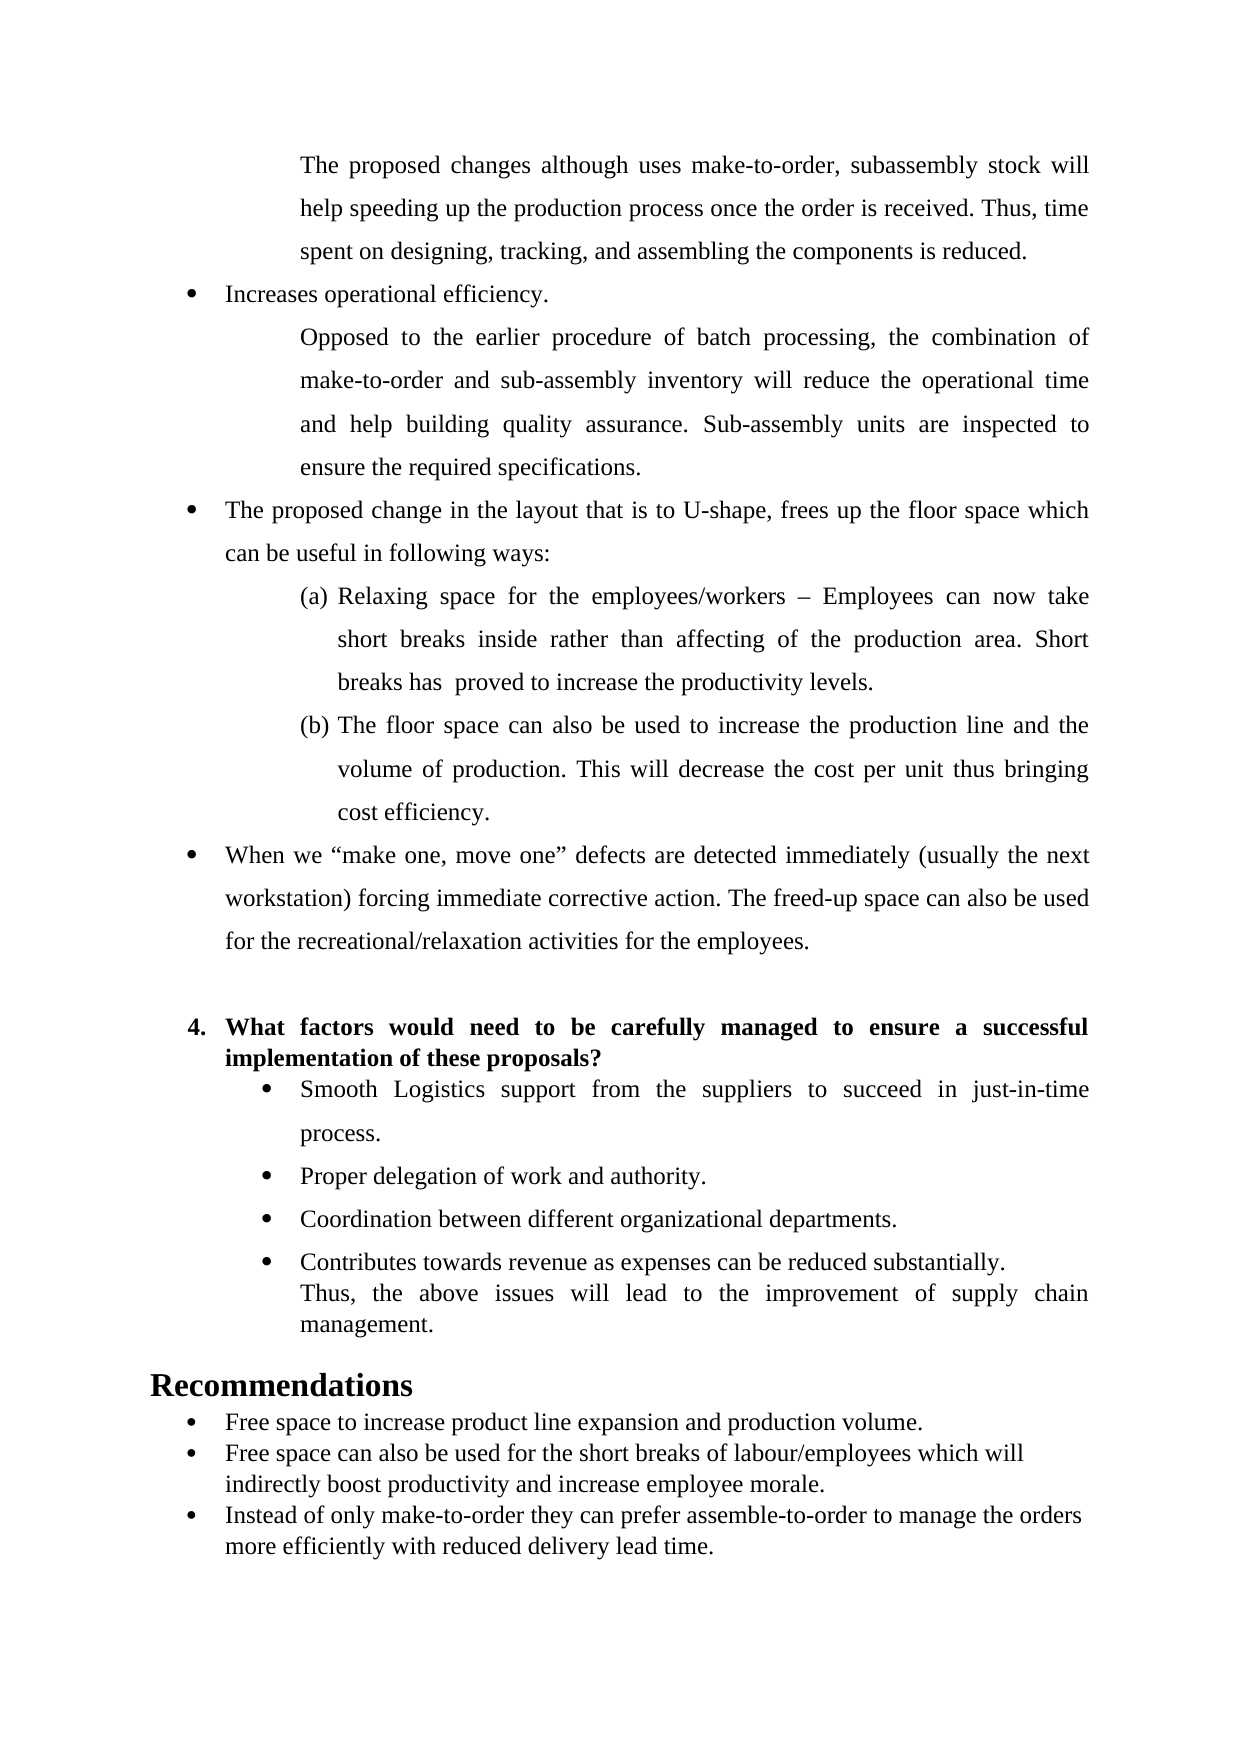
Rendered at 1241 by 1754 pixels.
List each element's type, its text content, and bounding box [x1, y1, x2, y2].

list Free space to increase product line expansion and production volume. [187, 1407, 1090, 1435]
list Instead of only make-to-order they can prefer assemble-to-order to manage the orders more efficiently with reduced delivery lead time. [187, 1500, 1090, 1559]
list What factors would need to be carefully managed to ensure a successful implementation of these proposals? [187, 1012, 1090, 1072]
list When we “make one, move one” defects are detected immediately (usually the next workstation) forcing immediate corrective action. The freed-up space can also be used for the recreational/relaxation activities for the employees. [187, 840, 1090, 955]
list The proposed change in the layout that is to U-shape, frees up the floor space which can be useful in following ways: [187, 495, 1090, 567]
subtitle Recommendations [150, 1365, 1090, 1403]
list Thus, the above issues will lead to the improvement of supply chain management. [300, 1278, 1090, 1338]
list Free space can also be used for the short breaks of labour/employees which will indirectly boost productivity and increase employee morale. [187, 1438, 1090, 1497]
list Smooth Logistics support from the suppliers to succeed in just-in-time process. [262, 1074, 1090, 1146]
list The floor space can also be used to increase the production line and the volume of production. This will decrease the cost per unit thus bringing cost efficiency. [300, 711, 1090, 826]
list Coordination between different organizational departments. [262, 1204, 1090, 1233]
list Contributes towards revenue as expenses can be reduced substantially. [262, 1247, 1090, 1276]
list Relaxing space for the employees/workers – Employees can now take short breaks inside rather than affecting of the production area. Short breaks has proved to increase the productivity levels. [300, 581, 1090, 696]
list Proper delegation of work and authority. [262, 1161, 1090, 1189]
list The proposed changes although uses make-to-order, subassembly stock will help speeding up the production process once the order is received. Thus, time spent on designing, tracking, and assembling the components is reduced. [300, 150, 1090, 265]
list Increases operational efficiency. [187, 279, 1090, 308]
list Opposed to the earlier procedure of batch processing, the combination of make-to-order and sub-assembly inventory will reduce the operational time and help building quality assurance. Sub-assembly units are inspected to ensure the required specifications. [300, 322, 1090, 481]
